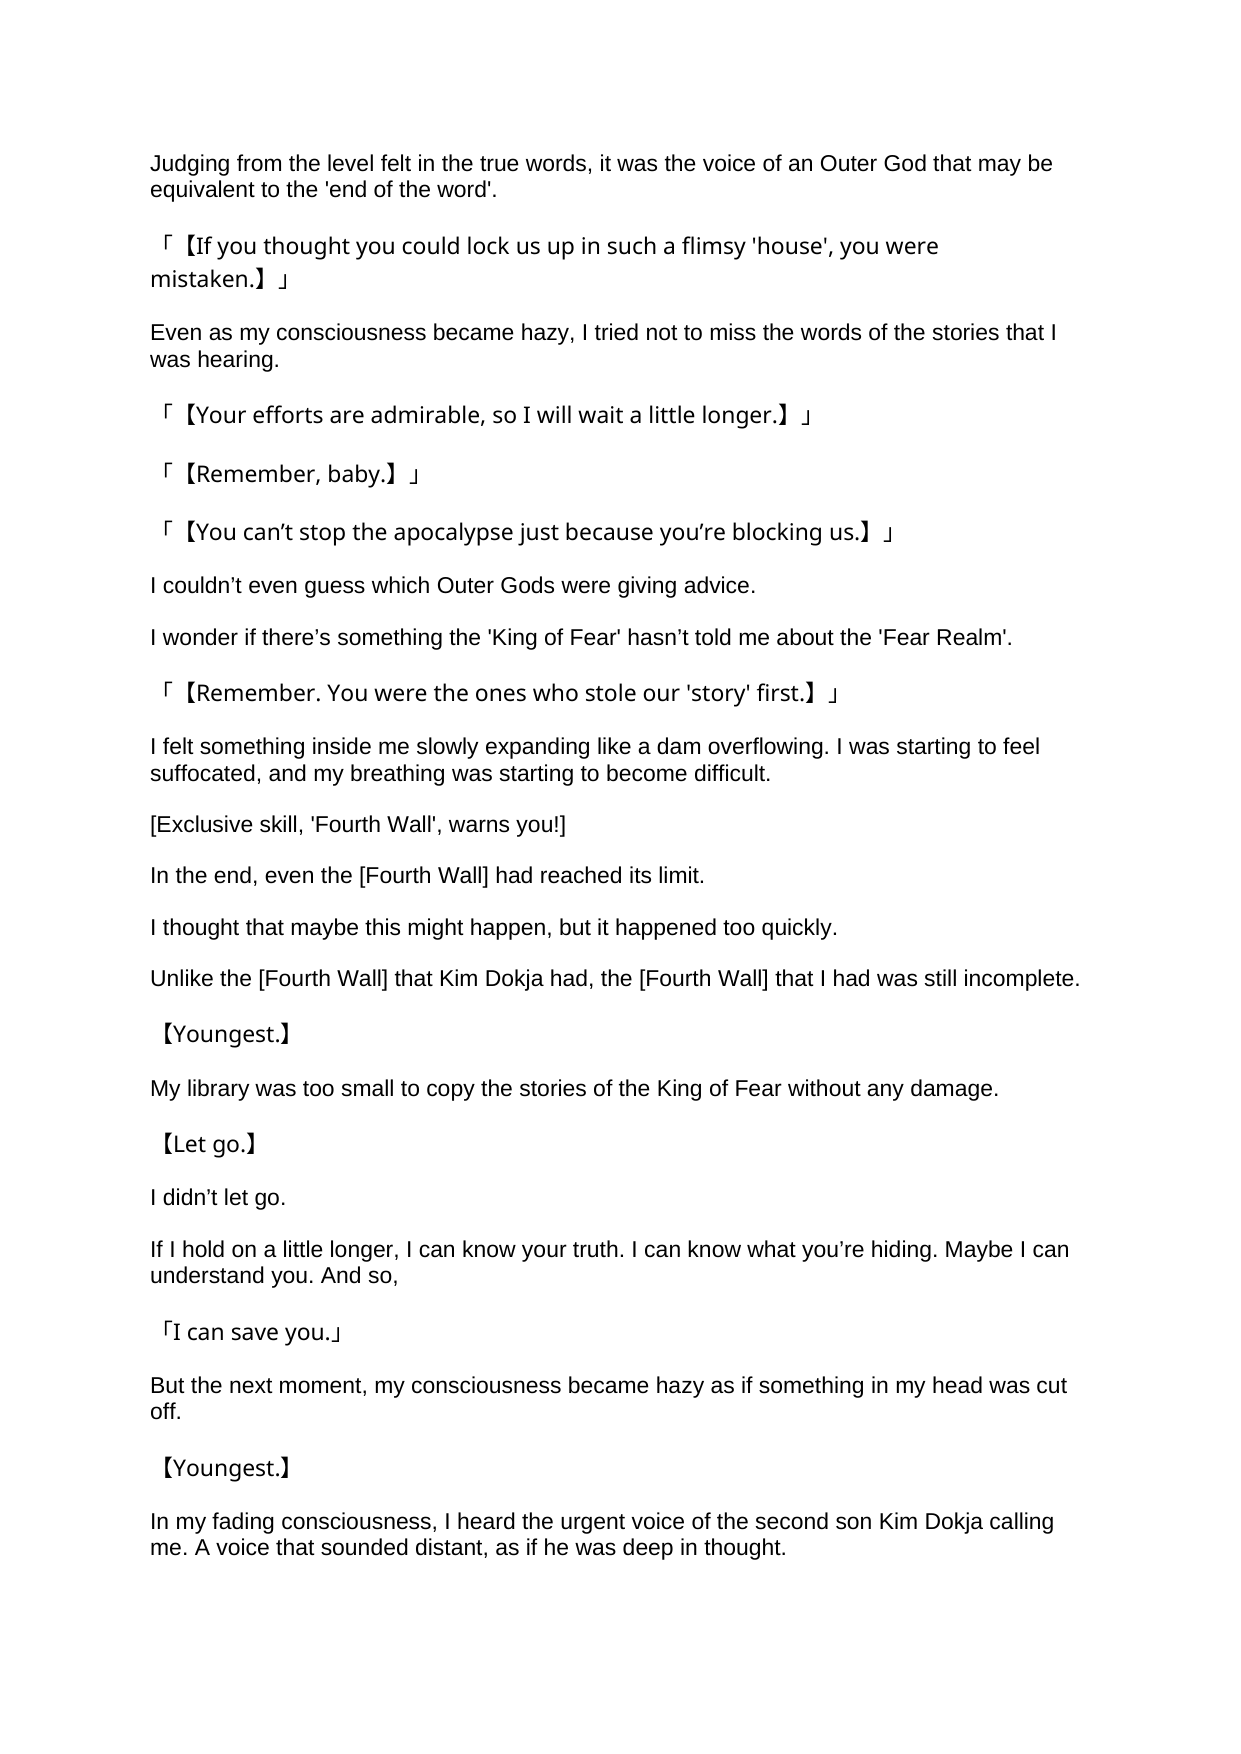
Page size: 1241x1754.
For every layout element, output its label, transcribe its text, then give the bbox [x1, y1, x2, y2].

text [Exclusive skill, 'Fourth Wall', warns you!] [150, 811, 1090, 837]
text Unlike the [Fourth Wall] that Kim Dokja had, the [Fourth Wall] that I had was still incomplete. [150, 965, 1090, 991]
text I wonder if there’s something the 'King of Fear' hasn’t told me about the 'Fear Realm'. [150, 623, 1090, 650]
text If I hold on a little longer, I can know your truth. I can know what you’re hiding. Maybe I can understand you. And so, [150, 1236, 1090, 1288]
text 「I can save you.」 [150, 1313, 1090, 1347]
text Judging from the level felt in the true words, it was the voice of an Outer God that may be equivalent to the 'end of the word'. [150, 150, 1090, 203]
text 【Youngest.】 [150, 1449, 1090, 1483]
text 「【Remember, baby.】」 [150, 455, 1090, 489]
text In my fading consciousness, I heard the urgent voice of the second son Kim Dokja calling me. A voice that sounded distant, as if he was deep in thought. [150, 1508, 1090, 1560]
text Even as my consciousness became hazy, I tried not to miss the words of the stories that I was hearing. [150, 319, 1090, 372]
text 「【Your efforts are admirable, so I will wait a little longer.】」 [150, 397, 1090, 430]
text I couldn’t even guess which Outer Gods were giving advice. [150, 572, 1090, 598]
text I thought that maybe this might happen, but it happened too quickly. [150, 913, 1090, 940]
text My library was too small to copy the stories of the King of Fear without any damage. [150, 1074, 1090, 1101]
text But the next moment, my consciousness became hazy as if something in my head was cut off. [150, 1372, 1090, 1424]
text 「【You can’t stop the apocalypse just because you’re blocking us.】」 [150, 514, 1090, 547]
text I didn’t let go. [150, 1184, 1090, 1211]
text In the end, even the [Fourth Wall] had reached its limit. [150, 862, 1090, 888]
text 【Youngest.】 [150, 1016, 1090, 1049]
text 【Let go.】 [150, 1126, 1090, 1159]
text I felt something inside me slowly expanding like a dam overflowing. I was starting to feel suffocated, and my breathing was starting to become difficult. [150, 733, 1090, 786]
text 「【If you thought you could lock us up in such a flimsy 'house', you were mistaken.】」 [150, 228, 1090, 294]
text 「【Remember. You were the ones who stole our 'story' first.】」 [150, 675, 1090, 708]
